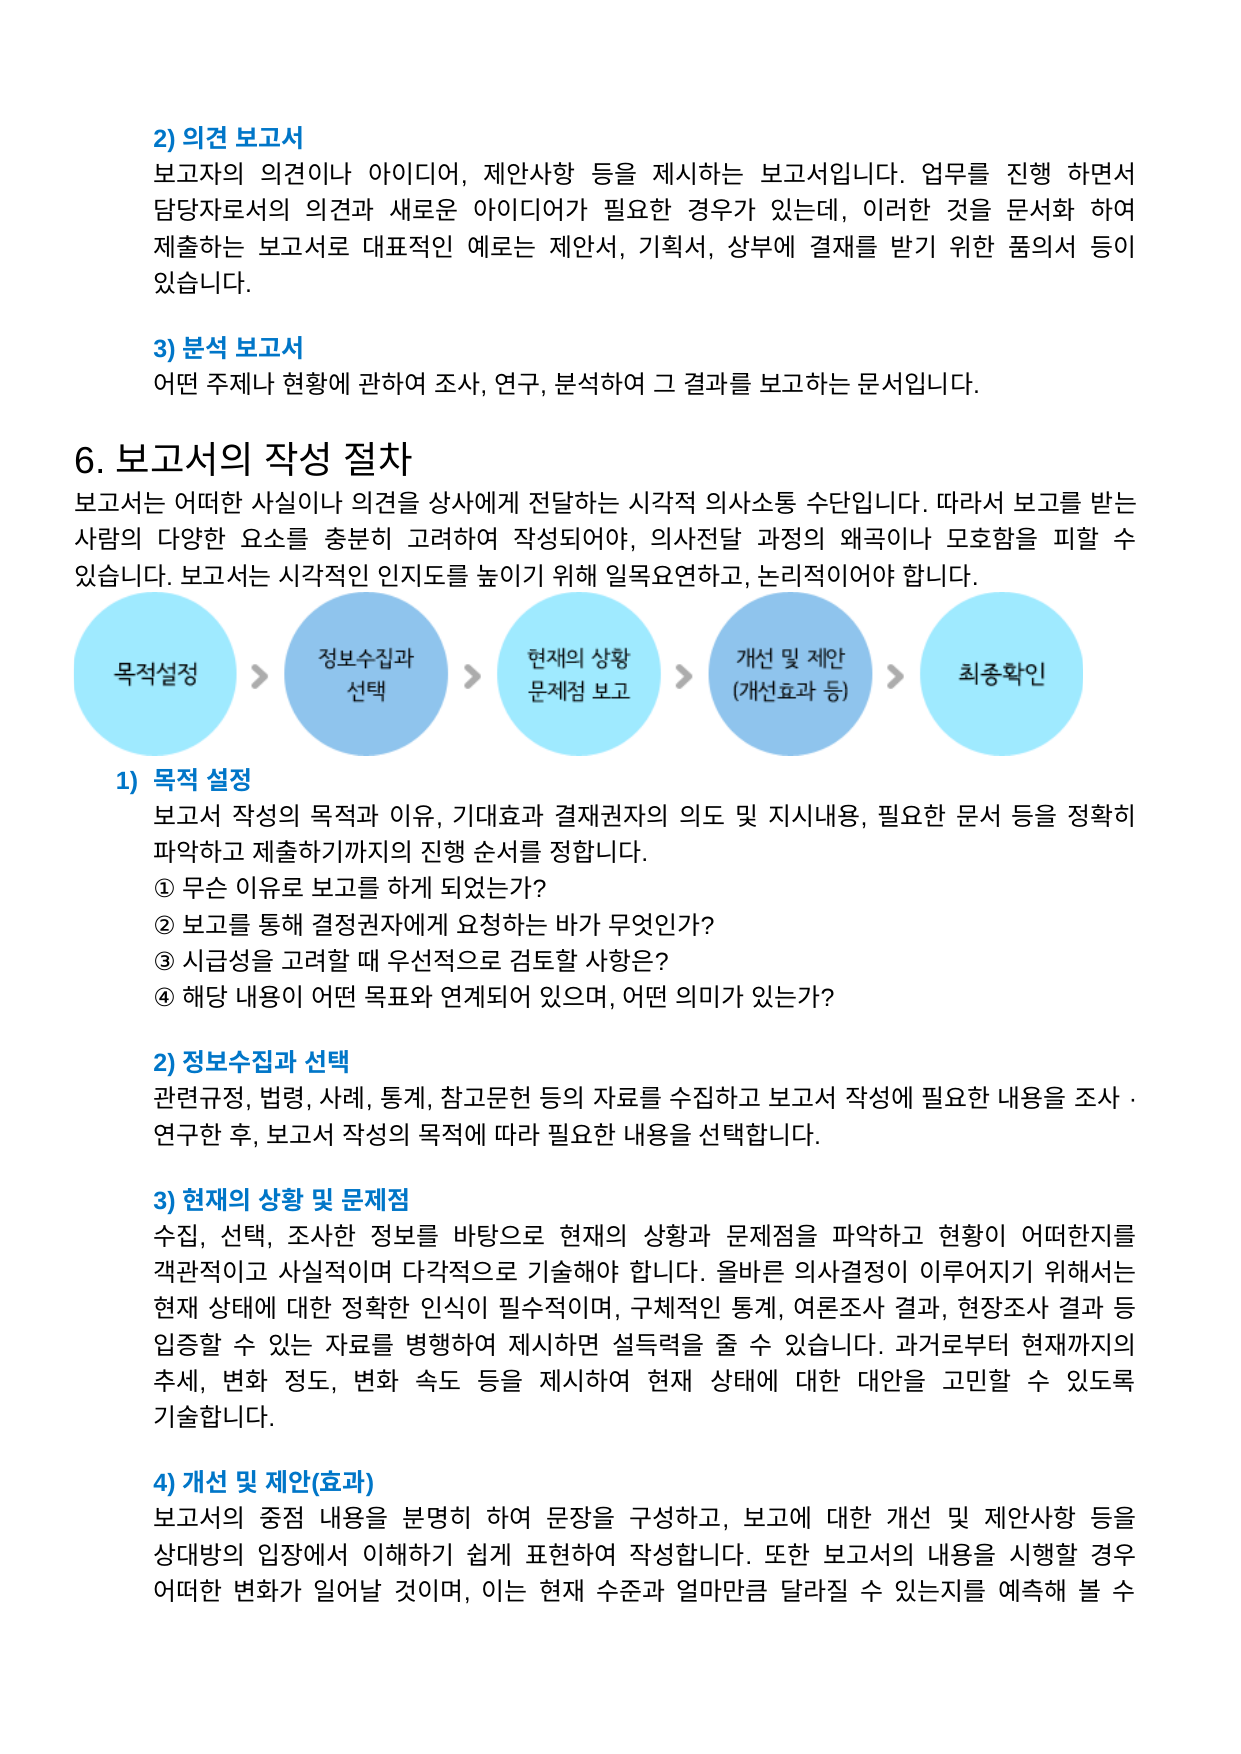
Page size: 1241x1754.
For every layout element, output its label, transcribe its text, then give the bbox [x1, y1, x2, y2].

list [116, 118, 1137, 401]
text 보고서는 어떠한 사실이나 의견을 상사에게 전달하는 시각적 의사소통 수단입니다. 따라서 보고를 받는 사람의 다양한 요소를 충분히 고려하여 작성되어야, 의사전달 과정의 왜곡이나 모호함을 피할 수 있습니다. 보고서는 시각적인 인지도를 높이기 위해 일목요연하고, 논리적이어야 합니다. [74, 484, 1137, 592]
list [116, 760, 1137, 1608]
text 6. 보고서의 작성 절차 [74, 429, 1137, 484]
picture [73, 592, 1083, 756]
